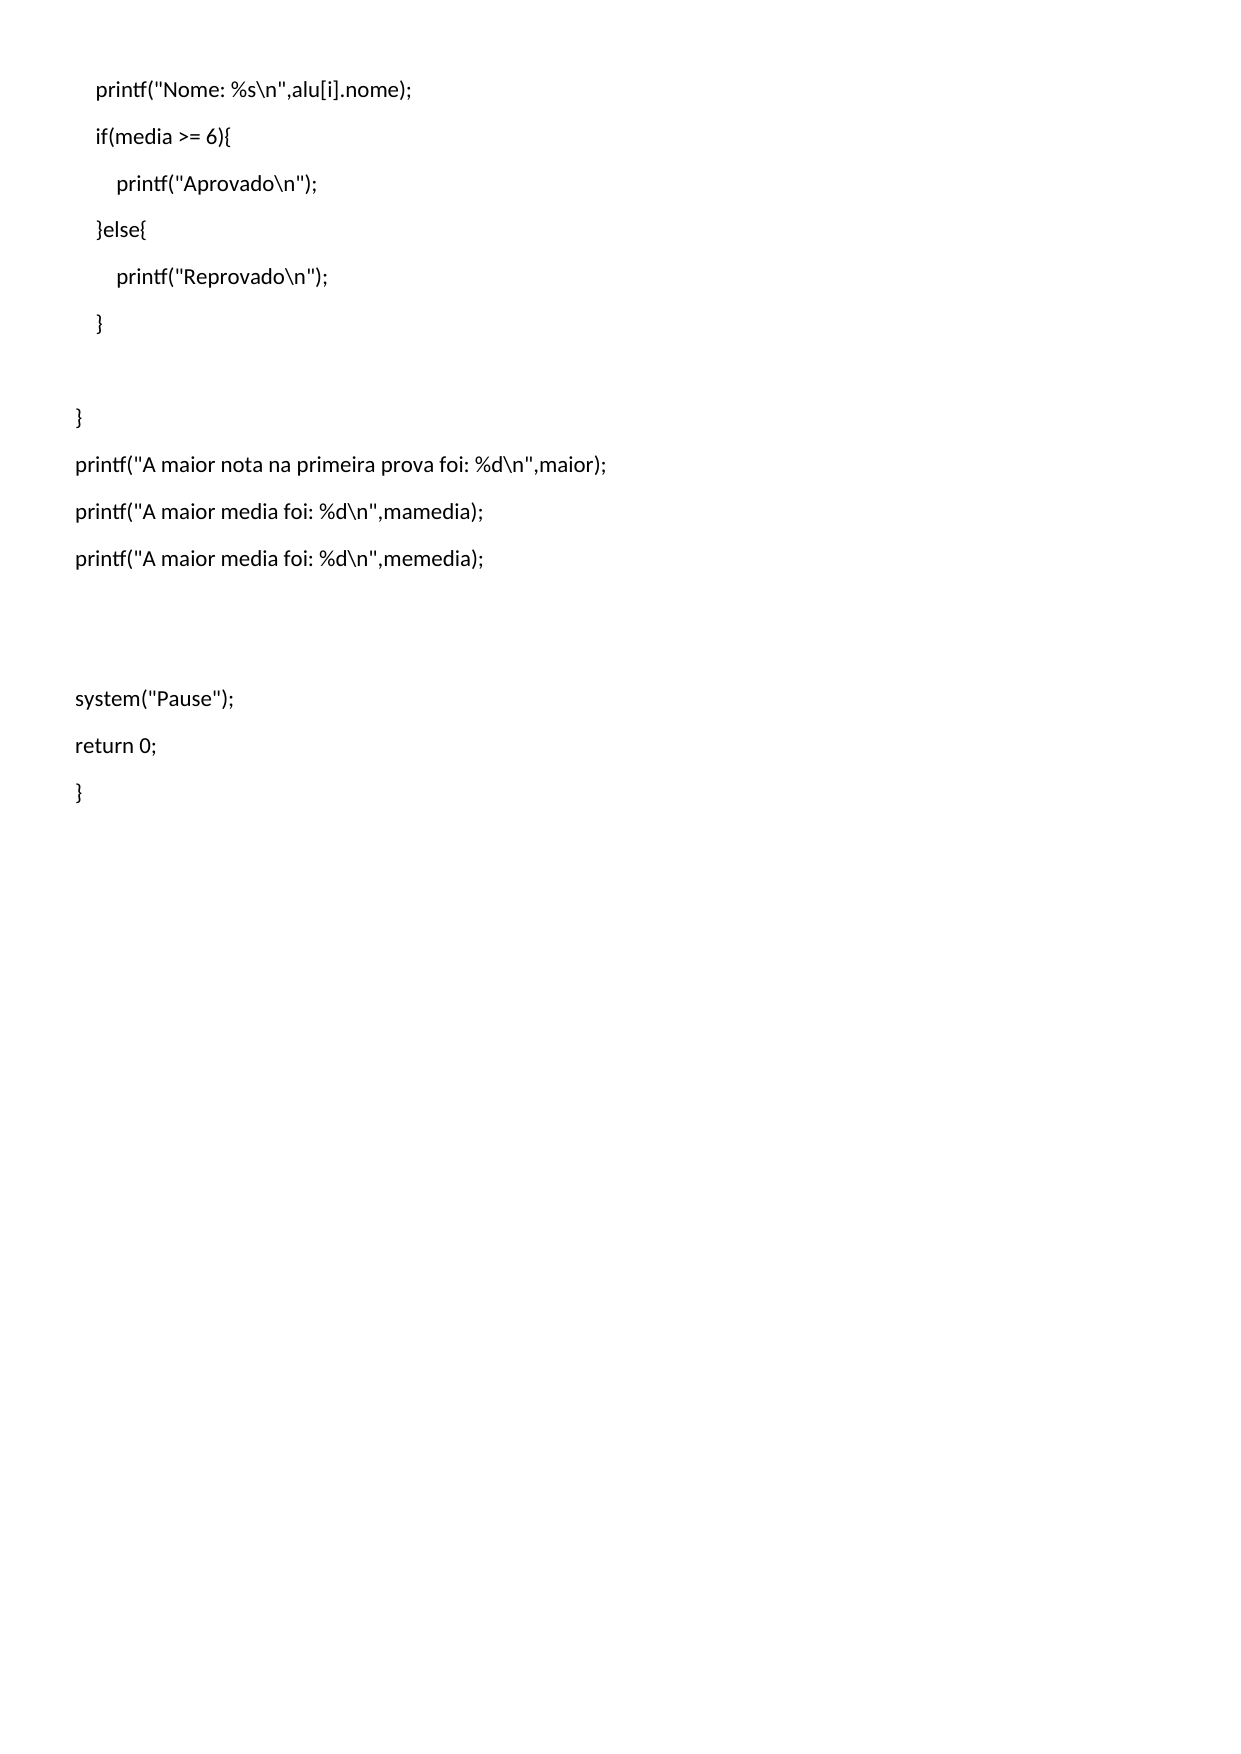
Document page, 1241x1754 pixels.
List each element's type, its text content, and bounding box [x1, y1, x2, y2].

text } [75, 403, 1165, 431]
text if(media >= 6){ [75, 122, 1165, 150]
text printf("Nome: %s\n",alu[i].nome); [75, 75, 1165, 103]
text printf("Aprovado\n"); [75, 169, 1165, 197]
text printf("A maior media foi: %d\n",memedia); [75, 544, 1165, 572]
text } [75, 778, 1165, 806]
text return 0; [75, 731, 1165, 759]
text printf("A maior media foi: %d\n",mamedia); [75, 497, 1165, 525]
text } [75, 309, 1165, 337]
text printf("A maior nota na primeira prova foi: %d\n",maior); [75, 450, 1165, 478]
text }else{ [75, 216, 1165, 244]
text system("Pause"); [75, 684, 1165, 712]
text printf("Reprovado\n"); [75, 262, 1165, 291]
